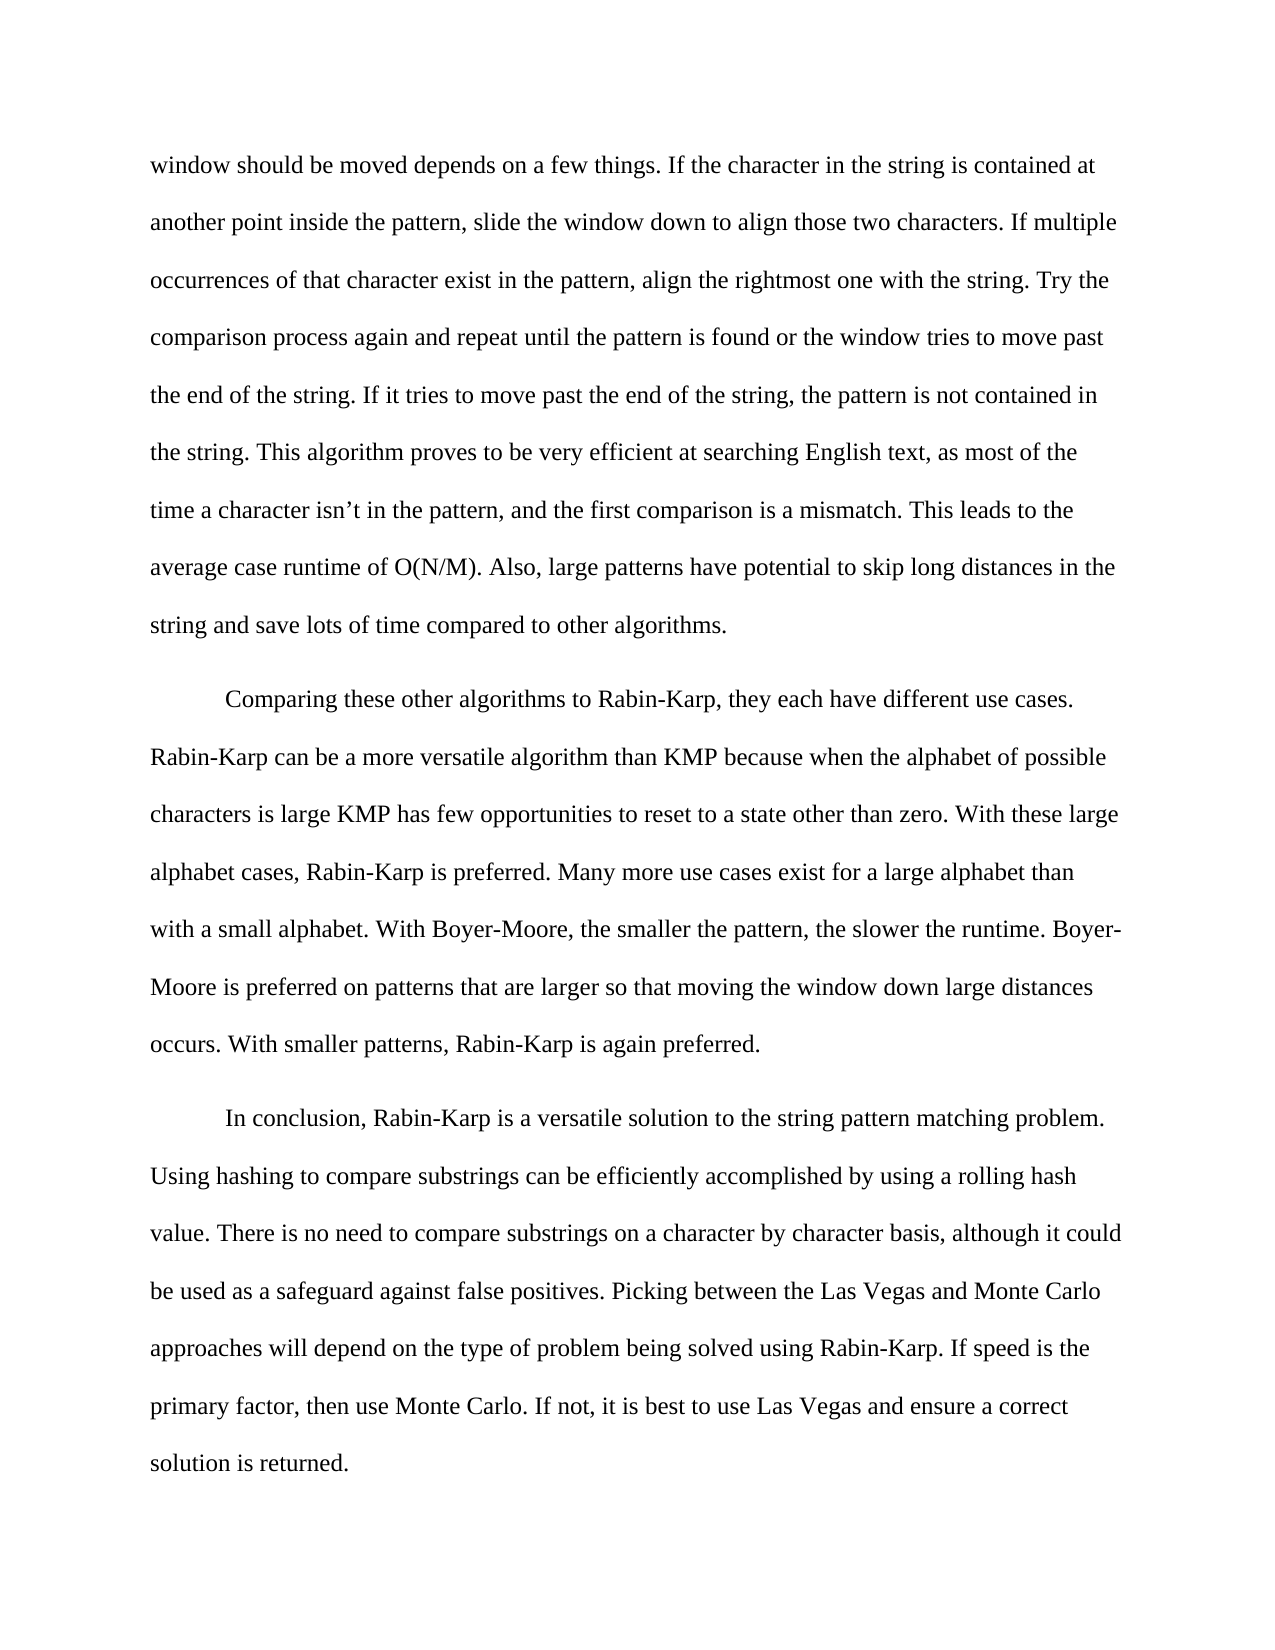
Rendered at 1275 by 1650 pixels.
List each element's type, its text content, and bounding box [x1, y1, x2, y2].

text Comparing these other algorithms to Rabin-Karp, they each have different use cases. Rabin-Karp can be a more versatile algorithm than KMP because when the alphabet of possible characters is large KMP has few opportunities to reset to a state other than zero. With these large alphabet cases, Rabin-Karp is preferred. Many more use cases exist for a large alphabet than with a small alphabet. With Boyer-Moore, the smaller the pattern, the slower the runtime. Boyer-Moore is preferred on patterns that are larger so that moving the window down large distances occurs. With smaller patterns, Rabin-Karp is again preferred. [150, 684, 1125, 1058]
text In conclusion, Rabin-Karp is a versatile solution to the string pattern matching problem. Using hashing to compare substrings can be efficiently accomplished by using a rolling hash value. There is no need to compare substrings on a character by character basis, although it could be used as a safeguard against false positives. Picking between the Las Vegas and Monte Carlo approaches will depend on the type of problem being solved using Rabin-Karp. If speed is the primary factor, then use Monte Carlo. If not, it is best to use Las Vegas and ensure a correct solution is returned. [150, 1103, 1125, 1477]
